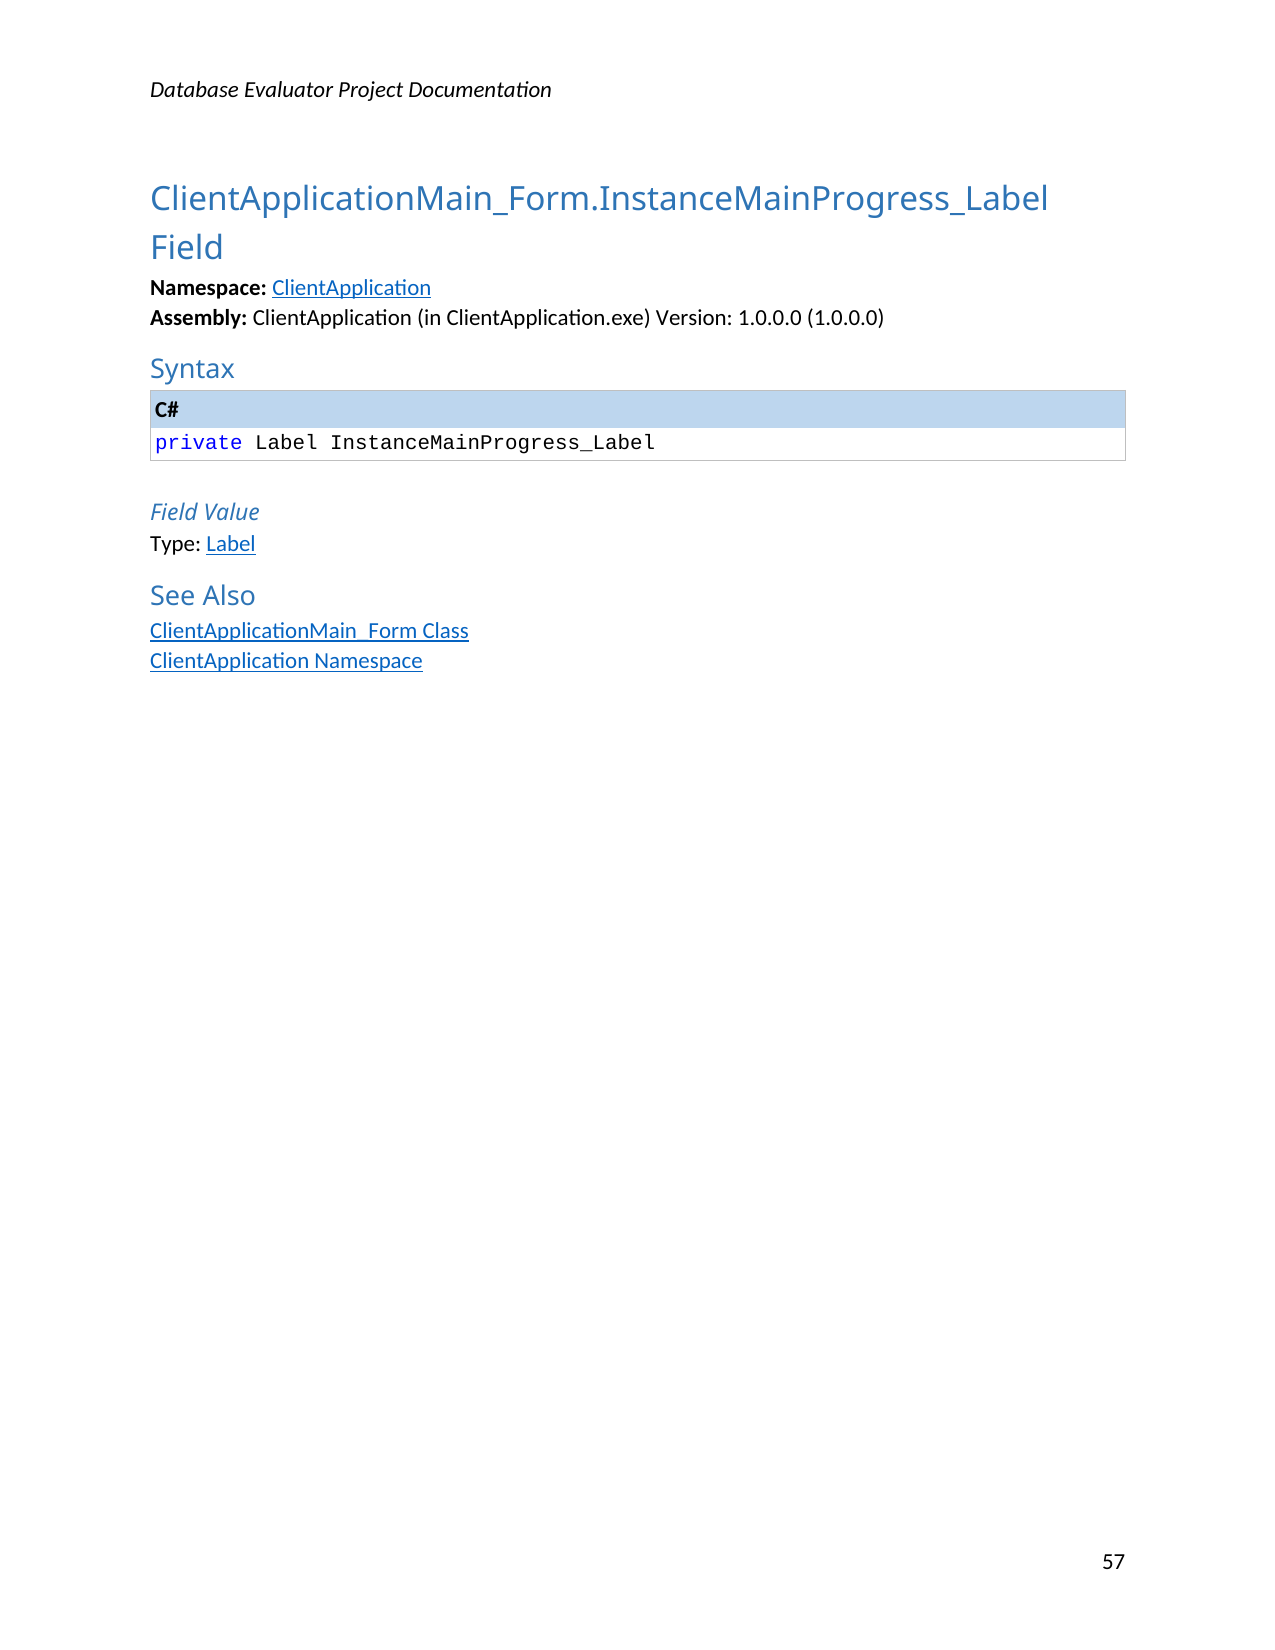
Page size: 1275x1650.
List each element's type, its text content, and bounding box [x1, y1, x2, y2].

text Namespace: ClientApplicationAssembly: ClientApplication (in ClientApplication.exe) Version: 1.0.0.0 (1.0.0.0) [150, 273, 1125, 331]
subtitle ClientApplicationMain_Form.InstanceMainProgress_Label Field [150, 175, 1125, 269]
text ClientApplicationMain_Form Class [150, 616, 1125, 644]
subtitle See Also [150, 576, 1125, 613]
subtitle Field Value [150, 496, 1125, 527]
subtitle Syntax [150, 350, 1125, 387]
text Type: Label [150, 529, 1125, 558]
text ClientApplication Namespace [150, 646, 1125, 674]
table_header C# [151, 391, 1125, 428]
table_cell private Label InstanceMainProgress_Label [151, 428, 1125, 460]
